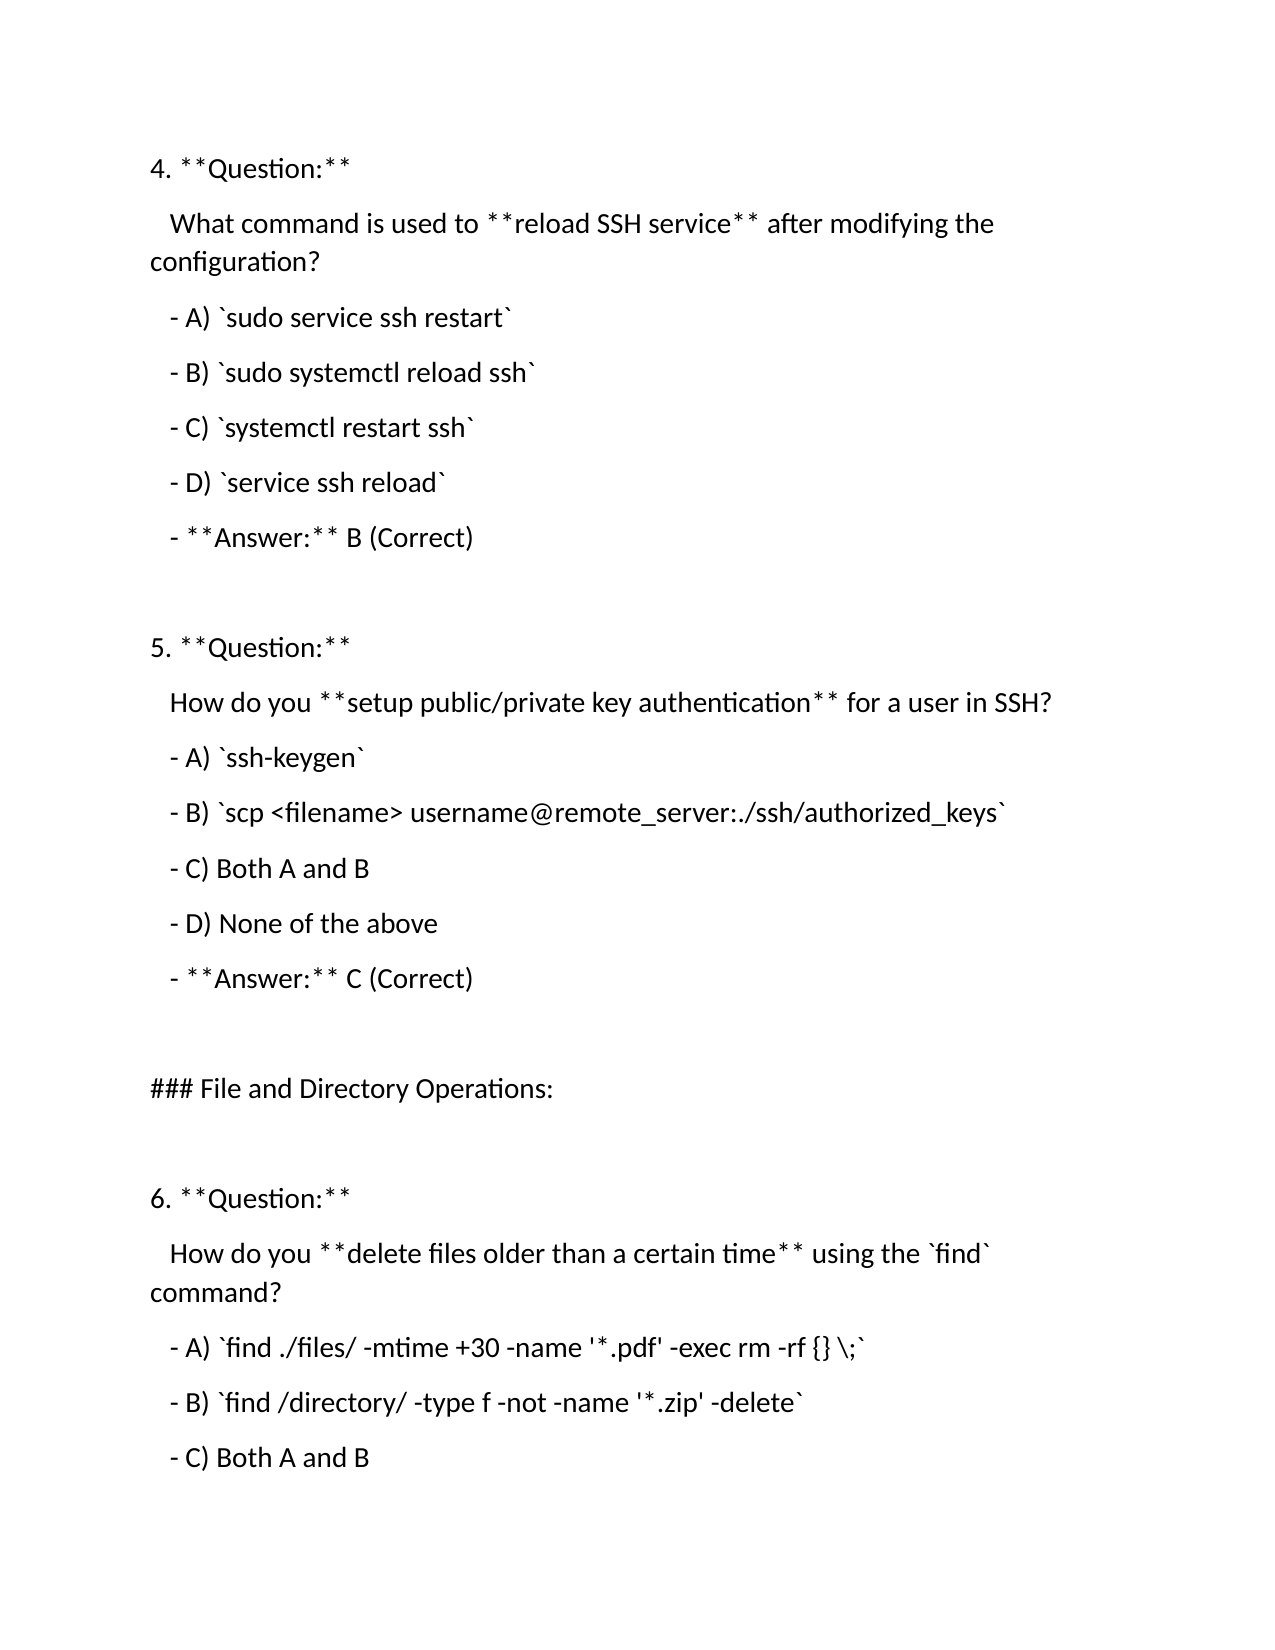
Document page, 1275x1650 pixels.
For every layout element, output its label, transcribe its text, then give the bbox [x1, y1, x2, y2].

text - **Answer:** B (Correct) [150, 519, 1125, 555]
text - D) None of the above [150, 905, 1125, 940]
text - D) `service ssh reload` [150, 464, 1125, 499]
text 6. **Question:** [150, 1180, 1125, 1216]
text 5. **Question:** [150, 629, 1125, 665]
text - B) `find /directory/ -type f -not -name '*.zip' -delete` [150, 1384, 1125, 1420]
text - A) `sudo service ssh restart` [150, 299, 1125, 334]
text - **Answer:** C (Correct) [150, 960, 1125, 996]
text ### File and Directory Operations: [150, 1070, 1125, 1106]
text How do you **delete files older than a certain time** using the `find` command? [150, 1235, 1125, 1309]
text - A) `find ./files/ -mtime +30 -name '*.pdf' -exec rm -rf {} \;` [150, 1329, 1125, 1364]
text 4. **Question:** [150, 150, 1125, 186]
text - B) `sudo systemctl reload ssh` [150, 354, 1125, 389]
text - C) Both A and B [150, 850, 1125, 885]
text - A) `ssh-keygen` [150, 739, 1125, 775]
text - B) `scp <filename> username@remote_server:./ssh/authorized_keys` [150, 794, 1125, 830]
text - C) `systemctl restart ssh` [150, 409, 1125, 444]
text What command is used to **reload SSH service** after modifying the configuration? [150, 205, 1125, 279]
text How do you **setup public/private key authentication** for a user in SSH? [150, 684, 1125, 720]
text - C) Both A and B [150, 1439, 1125, 1475]
